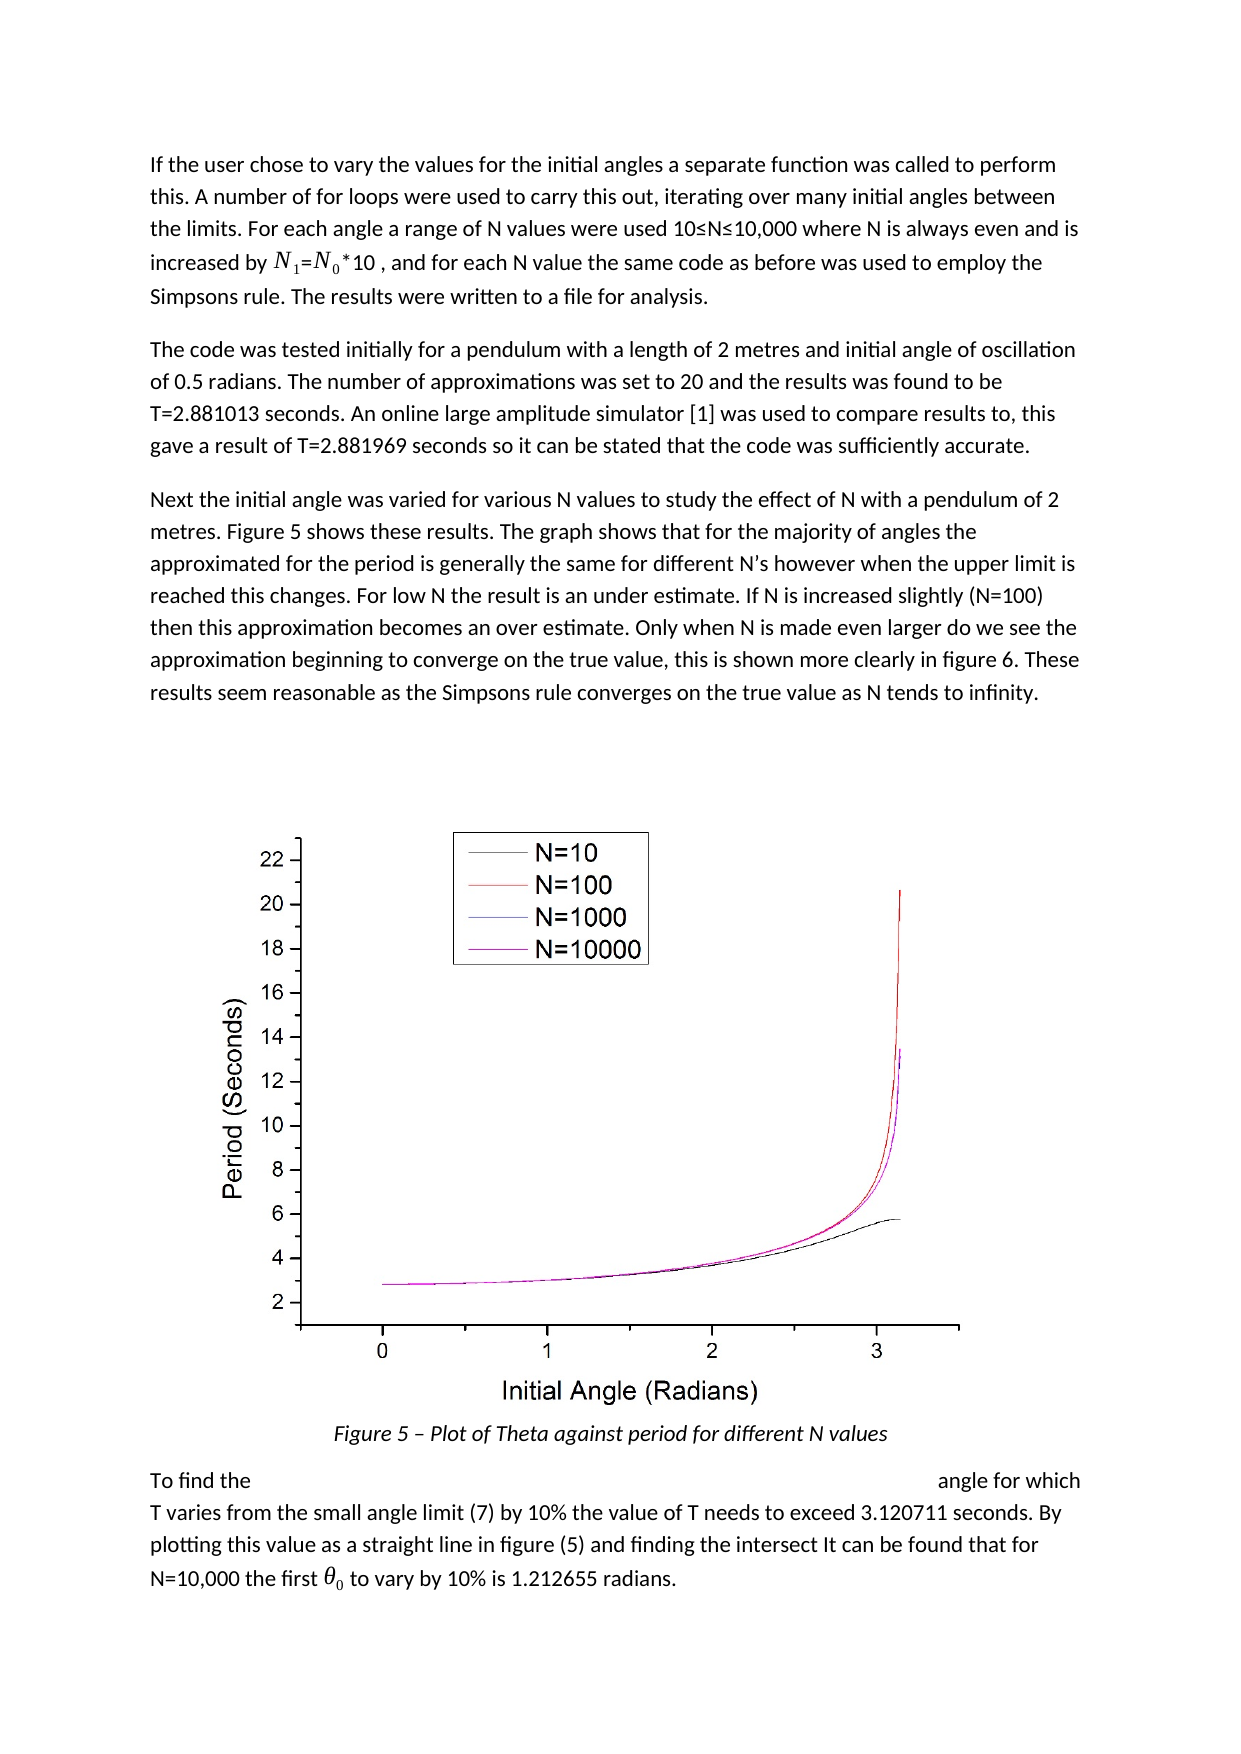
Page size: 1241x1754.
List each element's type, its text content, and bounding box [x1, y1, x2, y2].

text Next the initial angle was varied for various N values to study the effect of N with a pendulum of 2 metres. Figure 5 shows these results. The graph shows that for the majority of angles the approximated for the period is generally the same for different N’s however when the upper limit is reached this changes. For low N the result is an under estimate. If N is increased slightly (N=100) then this approximation becomes an over estimate. Only when N is made even larger do we see the approximation beginning to converge on the true value, this is shown more clearly in figure 6. These results seem reasonable as the Simpsons rule converges on the true value as N tends to infinity. [150, 485, 1090, 706]
text If the user chose to vary the values for the initial angles a separate function was called to perform this. A number of for loops were used to carry this out, iterating over many initial angles between the limits. For each angle a range of N values were used 10≤N≤10,000 where N is always even and is increased by =*10 , and for each N value the same code as before was used to employ the Simpsons rule. The results were written to a file for analysis. [150, 150, 1090, 310]
text To find the angle for which T varies from the small angle limit (7) by 10% the value of T needs to exceed 3.120711 seconds. By plotting this value as a straight line in figure (5) and finding the intersect It can be found that for N=10,000 the first to vary by 10% is 1.212655 radians. [150, 1437, 1090, 1594]
text The code was tested initially for a pendulum with a length of 2 metres and initial angle of oscillation of 0.5 radians. The number of approximations was set to 20 and the results was found to be T=2.881013 seconds. An online large amplitude simulator [1] was used to compare results to, this gave a result of T=2.881969 seconds so it can be stated that the code was sufficiently accurate. [150, 335, 1090, 460]
picture [127, 759, 1093, 1437]
